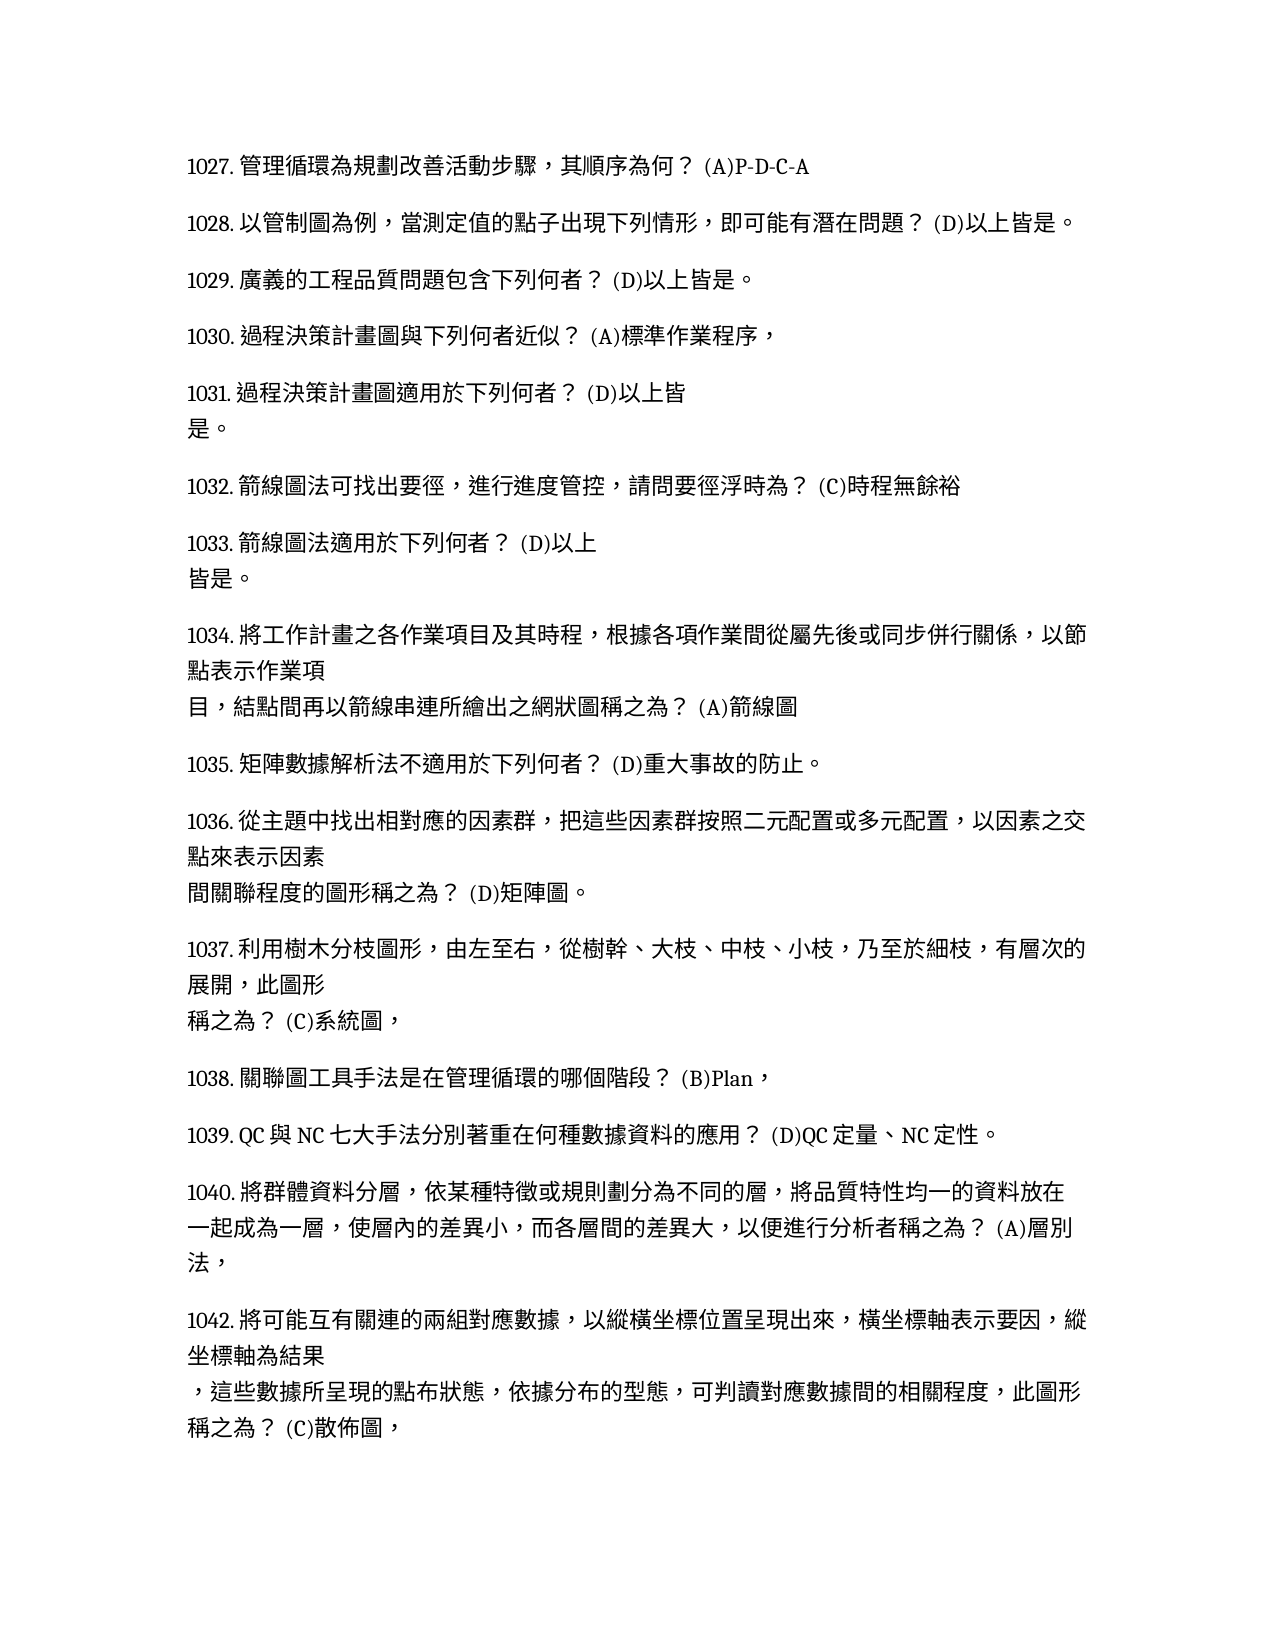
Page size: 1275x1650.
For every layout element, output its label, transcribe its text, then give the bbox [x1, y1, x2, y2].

text 1036. 從主題中找出相對應的因素群，把這些因素群按照二元配置或多元配置，以因素之交點來表示因素 間關聯程度的圖形稱之為？ (D)矩陣圖。 [187, 805, 1087, 908]
text 1035. 矩陣數據解析法不適用於下列何者？ (D)重大事故的防止。 [187, 748, 1087, 779]
text 1040. 將群體資料分層，依某種特徵或規則劃分為不同的層，將品質特性均一的資料放在一起成為一層，使層內的差異小，而各層間的差異大，以便進行分析者稱之為？ (A)層別法， [187, 1176, 1087, 1279]
text 1037. 利用樹木分枝圖形，由左至右，從樹幹、大枝、中枝、小枝，乃至於細枝，有層次的展開，此圖形 稱之為？ (C)系統圖， [187, 933, 1087, 1036]
text 1027. 管理循環為規劃改善活動步驟，其順序為何？ (A)P-D-C-A [187, 150, 1087, 181]
text 1030. 過程決策計畫圖與下列何者近似？ (A)標準作業程序， [187, 320, 1087, 352]
text 1028. 以管制圖為例，當測定值的點子出現下列情形，即可能有潛在問題？ (D)以上皆是。 [187, 207, 1087, 238]
text 1029. 廣義的工程品質問題包含下列何者？ (D)以上皆是。 [187, 263, 1087, 295]
text 1038. 關聯圖工具手法是在管理循環的哪個階段？ (B)Plan， [187, 1062, 1087, 1093]
text 1034. 將工作計畫之各作業項目及其時程，根據各項作業間從屬先後或同步併行關係，以節點表示作業項 目，結點間再以箭線串連所繪出之網狀圖稱之為？ (A)箭線圖 [187, 619, 1087, 722]
text 1031. 過程決策計畫圖適用於下列何者？ (D)以上皆 是。 [187, 377, 1087, 444]
text 1042. 將可能互有關連的兩組對應數據，以縱橫坐標位置呈現出來，橫坐標軸表示要因，縱坐標軸為結果 ，這些數據所呈現的點布狀態，依據分布的型態，可判讀對應數據間的相關程度，此圖形稱之為？ (C)散佈圖， [187, 1304, 1087, 1443]
text 1033. 箭線圖法適用於下列何者？ (D)以上 皆是。 [187, 527, 1087, 594]
text 1032. 箭線圖法可找出要徑，進行進度管控，請問要徑浮時為？ (C)時程無餘裕 [187, 470, 1087, 501]
text 1039. QC與NC七大手法分別著重在何種數據資料的應用？ (D)QC定量、NC定性。 [187, 1119, 1087, 1150]
